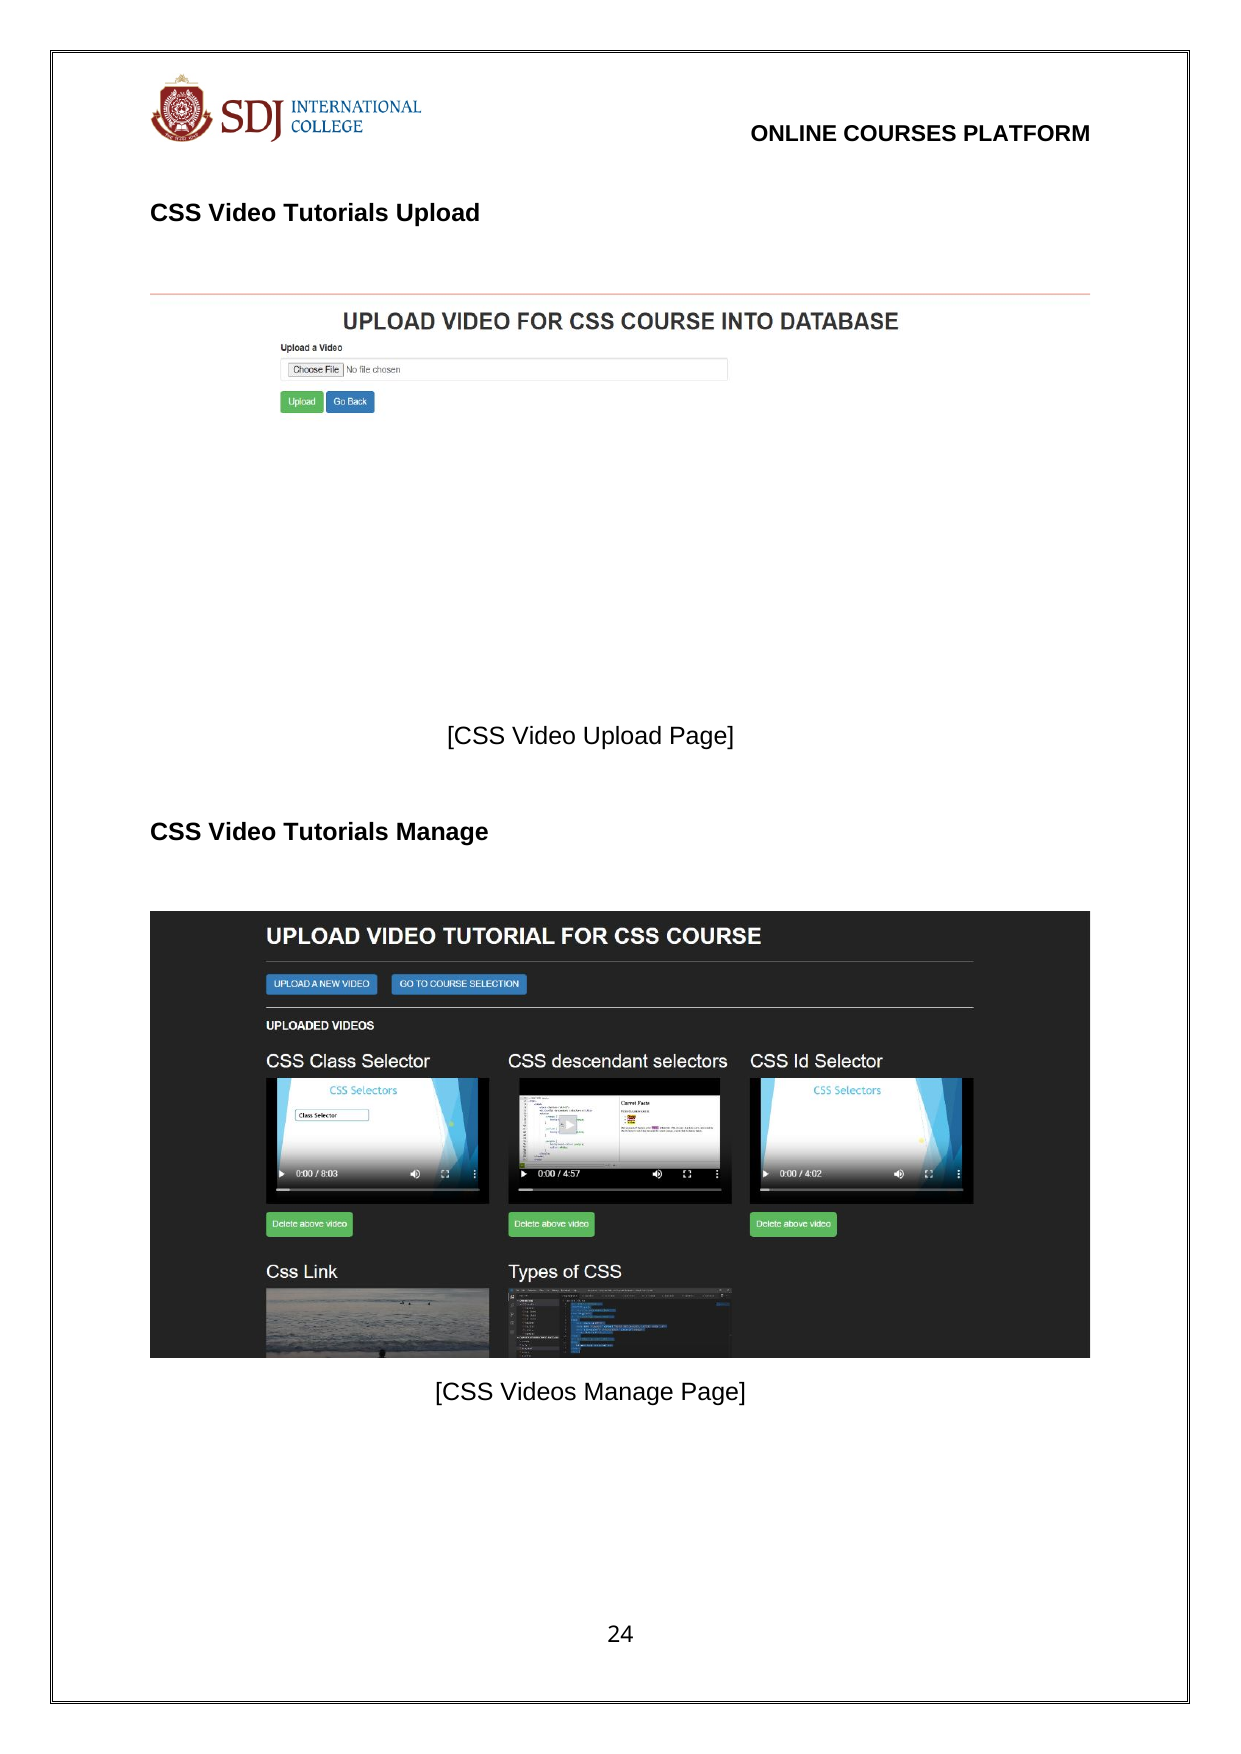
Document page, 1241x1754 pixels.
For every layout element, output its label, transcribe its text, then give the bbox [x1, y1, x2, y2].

picture [150, 73, 422, 142]
text [CSS Video Upload Page] [150, 721, 1031, 750]
picture [150, 293, 1091, 702]
text [CSS Videos Manage Page] [150, 1377, 1031, 1406]
text CSS Video Tutorials Upload [150, 198, 1031, 226]
picture [150, 911, 1091, 1358]
text CSS Video Tutorials Manage [150, 816, 1031, 845]
